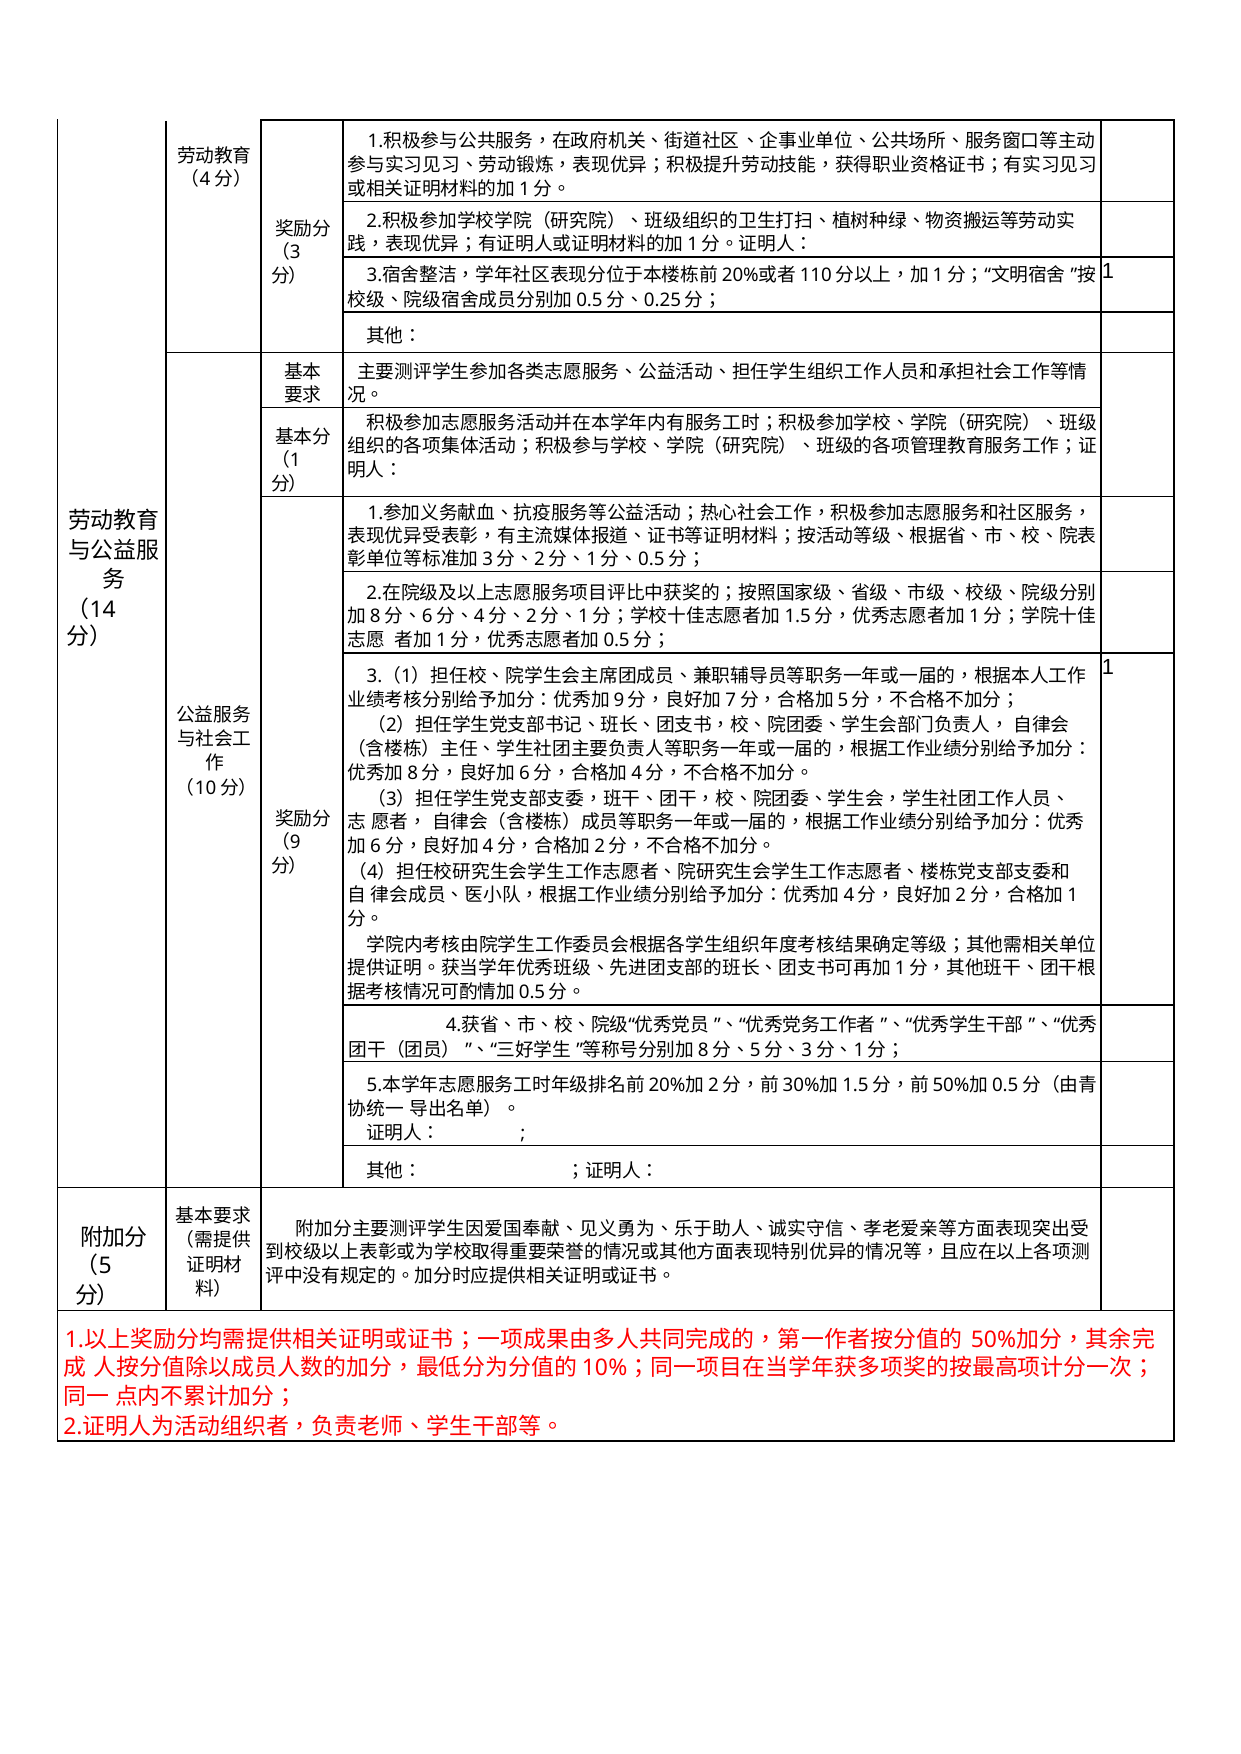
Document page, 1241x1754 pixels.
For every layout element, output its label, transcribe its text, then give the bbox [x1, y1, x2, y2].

table_cell 基本要求 （需提供 证明材 料） [167, 1188, 260, 1310]
table_cell 1.参加义务献血、抗疫服务等公益活动；热心社会工作，积极参加志愿服务和社区服务， 表现优异受表彰，有主流媒体报道、证书等证明材料；按活动等级、根据省、市、校、院表 彰单位等标准加3分、2分、1分、0.5分； [344, 497, 1100, 571]
table_cell [1102, 1146, 1173, 1187]
table_cell 主要测评学生参加各类志愿服务、公益活动、担任学生组织工作人员和承担社会工作等情 况。 [344, 353, 1100, 407]
table_cell 附加分主要测评学生因爱国奉献、见义勇为、乐于助人、诚实守信、孝老爱亲等方面表现突出受 到校级以上表彰或为学校取得重要荣誉的情况或其他方面表现特别优异的情况等，且应在以上各项测 评中没有规定的。加分时应提供相关证明或证书。 [262, 1188, 1100, 1310]
table_cell 基本 要求 [262, 353, 342, 407]
table_cell 奖励分 （9分） [262, 497, 342, 1187]
table_cell 3.宿舍整洁，学年社区表现分位于本楼栋前20%或者110分以上，加1分；“文明宿舍 ”按 校级、院级宿舍成员分别加0.5分、0.25分； [344, 258, 1100, 311]
table_cell 1 [1102, 258, 1173, 311]
table_cell [1102, 1062, 1173, 1145]
table_cell [1102, 572, 1173, 652]
table_cell 5.本学年志愿服务工时年级排名前20%加2分，前30%加1.5分，前50%加0.5分（由青协统一 导出名单）。 证明人： ; [344, 1062, 1100, 1145]
table_header 劳动教育 （4分） [166, 119, 260, 351]
table_cell 基本分 （1分） [262, 408, 342, 496]
table_cell 其他： ；证明人： [344, 1146, 1100, 1187]
table_header [1102, 121, 1173, 201]
table_cell 3.（1）担任校、院学生会主席团成员、兼职辅导员等职务一年或一届的，根据本人工作 业绩考核分别给予加分：优秀加9分，良好加7分，合格加5分，不合格不加分； （2）担任学生党支部书记、班长、团支书，校、院团委、学生会部门负责人， 自律会 （含楼栋）主任、学生社团主要负责人等职务一年或一届的，根据工作业绩分别给予加分： 优秀加8分，良好加6分，合格加4分，不合格不加分。 （3）担任学生党支部支委，班干、团干，校、院团委、学生会，学生社团工作人员、志 愿者， 自律会（含楼栋）成员等职务一年或一届的，根据工作业绩分别给予加分：优秀加6 分，良好加4分，合格加2分，不合格不加分。 （4）担任校研究生会学生工作志愿者、院研究生会学生工作志愿者、楼栋党支部支委和自 律会成员、医小队，根据工作业绩分别给予加分：优秀加4分，良好加2分，合格加1分。 学院内考核由院学生工作委员会根据各学生组织年度考核结果确定等级；其他需相关单位 提供证明。获当学年优秀班级、先进团支部的班长、团支书可再加1分，其他班干、团干根 据考核情况可酌情加0.5分。 [344, 654, 1100, 1004]
table_cell [1102, 313, 1173, 351]
table_cell 4.获省、市、校、院级“优秀党员 ”、“优秀党务工作者 ”、“优秀学生干部 ”、“优秀 团干（团员） ”、“三好学生 ”等称号分别加8分、5分、3分、1分； [344, 1006, 1100, 1061]
table_cell 其他： [344, 313, 1100, 351]
table_cell 附加分 （5分） [58, 1188, 165, 1310]
table_header 1.积极参与公共服务，在政府机关、街道社区、企事业单位、公共场所、服务窗口等主动 参与实习见习、劳动锻炼，表现优异；积极提升劳动技能，获得职业资格证书；有实习见习 或相关证明材料的加1分。 [344, 121, 1100, 201]
table_header 奖励分 （3分） [262, 121, 342, 351]
table_cell 积极参加志愿服务活动并在本学年内有服务工时；积极参加学校、学院（研究院）、班级 组织的各项集体活动；积极参与学校、学院（研究院）、班级的各项管理教育服务工作；证 明人： [344, 408, 1100, 496]
table_cell [1102, 1006, 1173, 1061]
table_cell [1102, 1188, 1173, 1310]
table_cell [1102, 353, 1173, 496]
table_cell [1102, 202, 1173, 256]
table_cell [1102, 497, 1173, 571]
table_cell 1 [1102, 654, 1173, 1004]
table_header 劳动教育 与公益服 务 （14分） [58, 119, 166, 1187]
table_cell 2.积极参加学校学院（研究院）、班级组织的卫生打扫、植树种绿、物资搬运等劳动实 践，表现优异；有证明人或证明材料的加1分。证明人： [344, 202, 1100, 256]
table_cell 1.以上奖励分均需提供相关证明或证书；一项成果由多人共同完成的，第一作者按分值的50%加分，其余完成 人按分值除以成员人数的加分，最低分为分值的10%；同一项目在当学年获多项奖的按最高项计分一次；同一 点内不累计加分； 2.证明人为活动组织者，负责老师、学生干部等。 [58, 1311, 1173, 1440]
table_cell 2.在院级及以上志愿服务项目评比中获奖的；按照国家级、省级、市级、校级、院级分别 加8分、6分、4分、2分、1分；学校十佳志愿者加1.5分，优秀志愿者加1分；学院十佳志愿 者加1分，优秀志愿者加0.5分； [344, 572, 1100, 652]
table_cell 公益服务 与社会工 作 （10分） [167, 353, 260, 1187]
